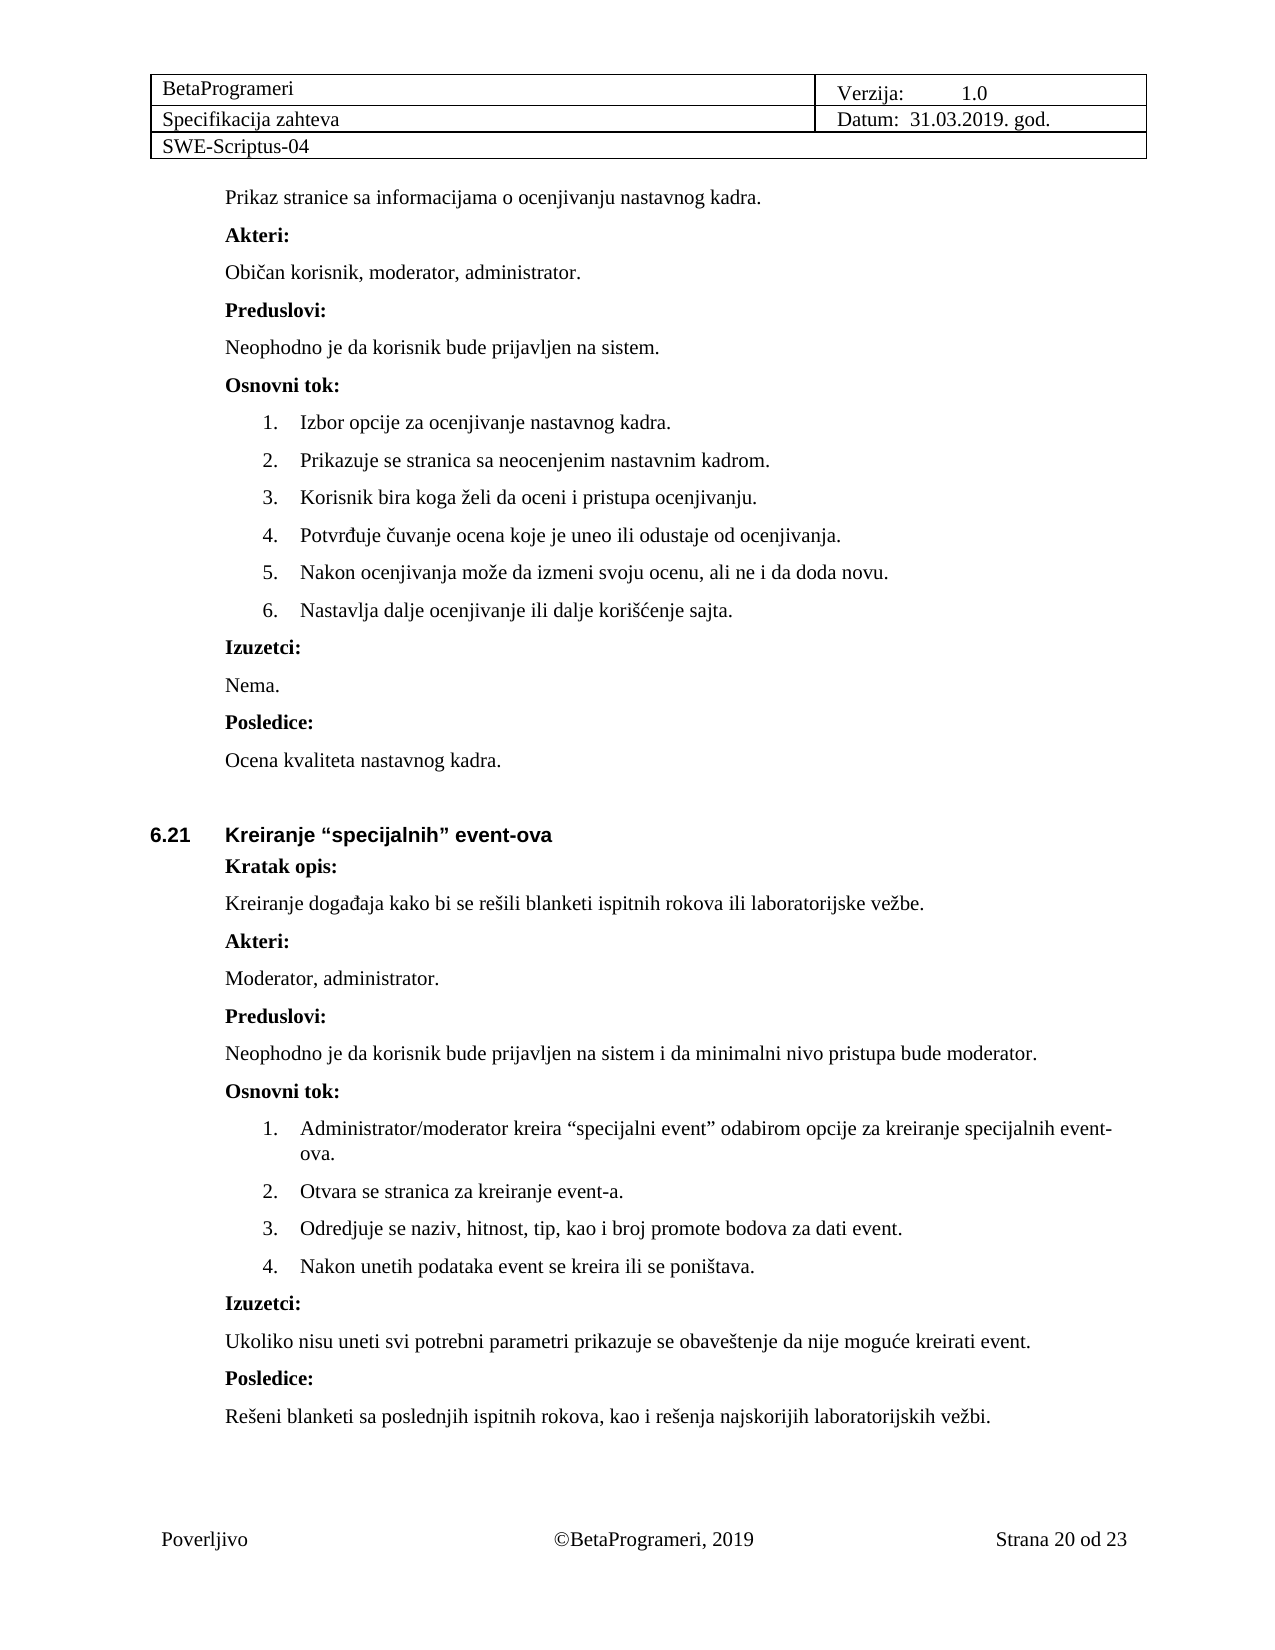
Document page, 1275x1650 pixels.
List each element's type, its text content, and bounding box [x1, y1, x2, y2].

list Nakon ocenjivanja može da izmeni svoju ocenu, ali ne i da doda novu. [262, 559, 1125, 584]
list Izbor opcije za ocenjivanje nastavnog kadra. [262, 409, 1125, 434]
text Kratak opis: [225, 853, 1125, 878]
text Moderator, administrator. [225, 965, 1125, 990]
text Prikaz stranice sa informacijama o ocenjivanju nastavnog kadra. [225, 184, 1125, 209]
list Nastavlja dalje ocenjivanje ili dalje korišćenje sajta. [262, 597, 1125, 622]
text Izuzetci: [225, 634, 1125, 659]
list Korisnik bira koga želi da oceni i pristupa ocenjivanju. [262, 484, 1125, 509]
list Potvrđuje čuvanje ocena koje je uneo ili odustaje od ocenjivanja. [262, 522, 1125, 547]
subtitle Kreiranje “specijalnih” event-ova [150, 822, 1125, 847]
text Običan korisnik, moderator, administrator. [225, 259, 1125, 284]
text Preduslovi: [225, 297, 1125, 322]
list Nakon unetih podataka event se kreira ili se poništava. [262, 1253, 1125, 1278]
text Posledice: [225, 1365, 1125, 1390]
list Otvara se stranica za kreiranje event-a. [262, 1178, 1125, 1203]
list Administrator/moderator kreira “specijalni event” odabirom opcije za kreiranje specijalnih event-ova. [262, 1115, 1125, 1165]
list Prikazuje se stranica sa neocenjenim nastavnim kadrom. [262, 447, 1125, 472]
text Osnovni tok: [225, 1078, 1125, 1103]
text Ukoliko nisu uneti svi potrebni parametri prikazuje se obaveštenje da nije moguće kreirati event. [225, 1328, 1125, 1353]
text Posledice: [225, 709, 1125, 734]
text Rešeni blanketi sa poslednjih ispitnih rokova, kao i rešenja najskorijih laboratorijskih vežbi. [225, 1403, 1125, 1428]
list Odredjuje se naziv, hitnost, tip, kao i broj promote bodova za dati event. [262, 1215, 1125, 1240]
text Akteri: [225, 928, 1125, 953]
text Ocena kvaliteta nastavnog kadra. [225, 747, 1125, 772]
text Kreiranje događaja kako bi se rešili blanketi ispitnih rokova ili laboratorijske vežbe. [225, 890, 1125, 915]
text Preduslovi: [225, 1003, 1125, 1028]
text Osnovni tok: [225, 372, 1125, 397]
text Akteri: [225, 222, 1125, 247]
text Neophodno je da korisnik bude prijavljen na sistem. [225, 334, 1125, 359]
text Izuzetci: [225, 1290, 1125, 1315]
text Nema. [225, 672, 1125, 697]
text Neophodno je da korisnik bude prijavljen na sistem i da minimalni nivo pristupa bude moderator. [225, 1040, 1125, 1065]
